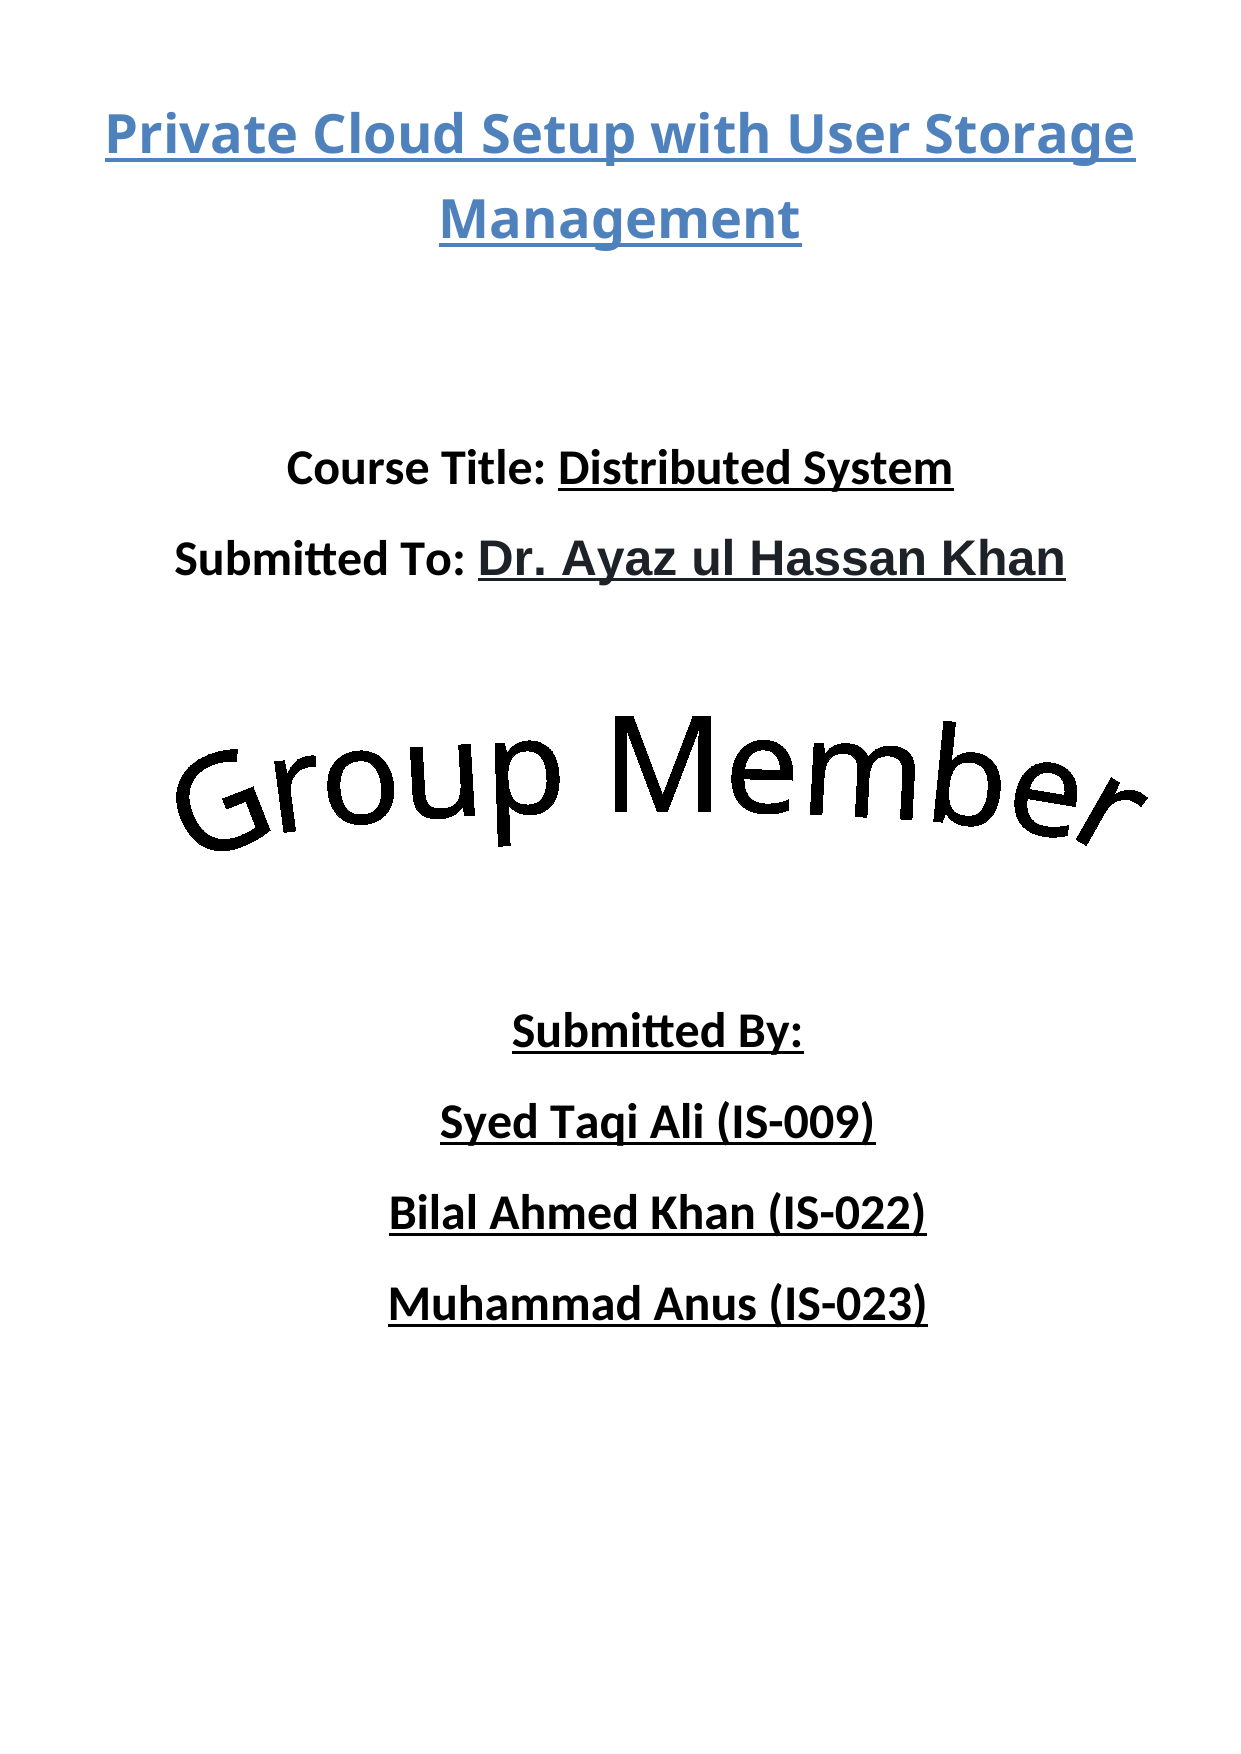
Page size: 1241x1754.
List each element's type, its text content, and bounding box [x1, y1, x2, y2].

text Course Title: Distributed System [75, 436, 1165, 497]
text Bilal Ahmed Khan (IS-022) [75, 1181, 1165, 1242]
text Submitted By: [75, 999, 1165, 1060]
text Syed Taqi Ali (IS-009) [75, 1090, 1165, 1151]
text Submitted To: Dr. Ayaz ul Hassan Khan [75, 527, 1165, 588]
text Muhammad Anus (IS-023) [75, 1272, 1165, 1333]
subtitle Private Cloud Setup with User Storage Management [75, 96, 1165, 254]
